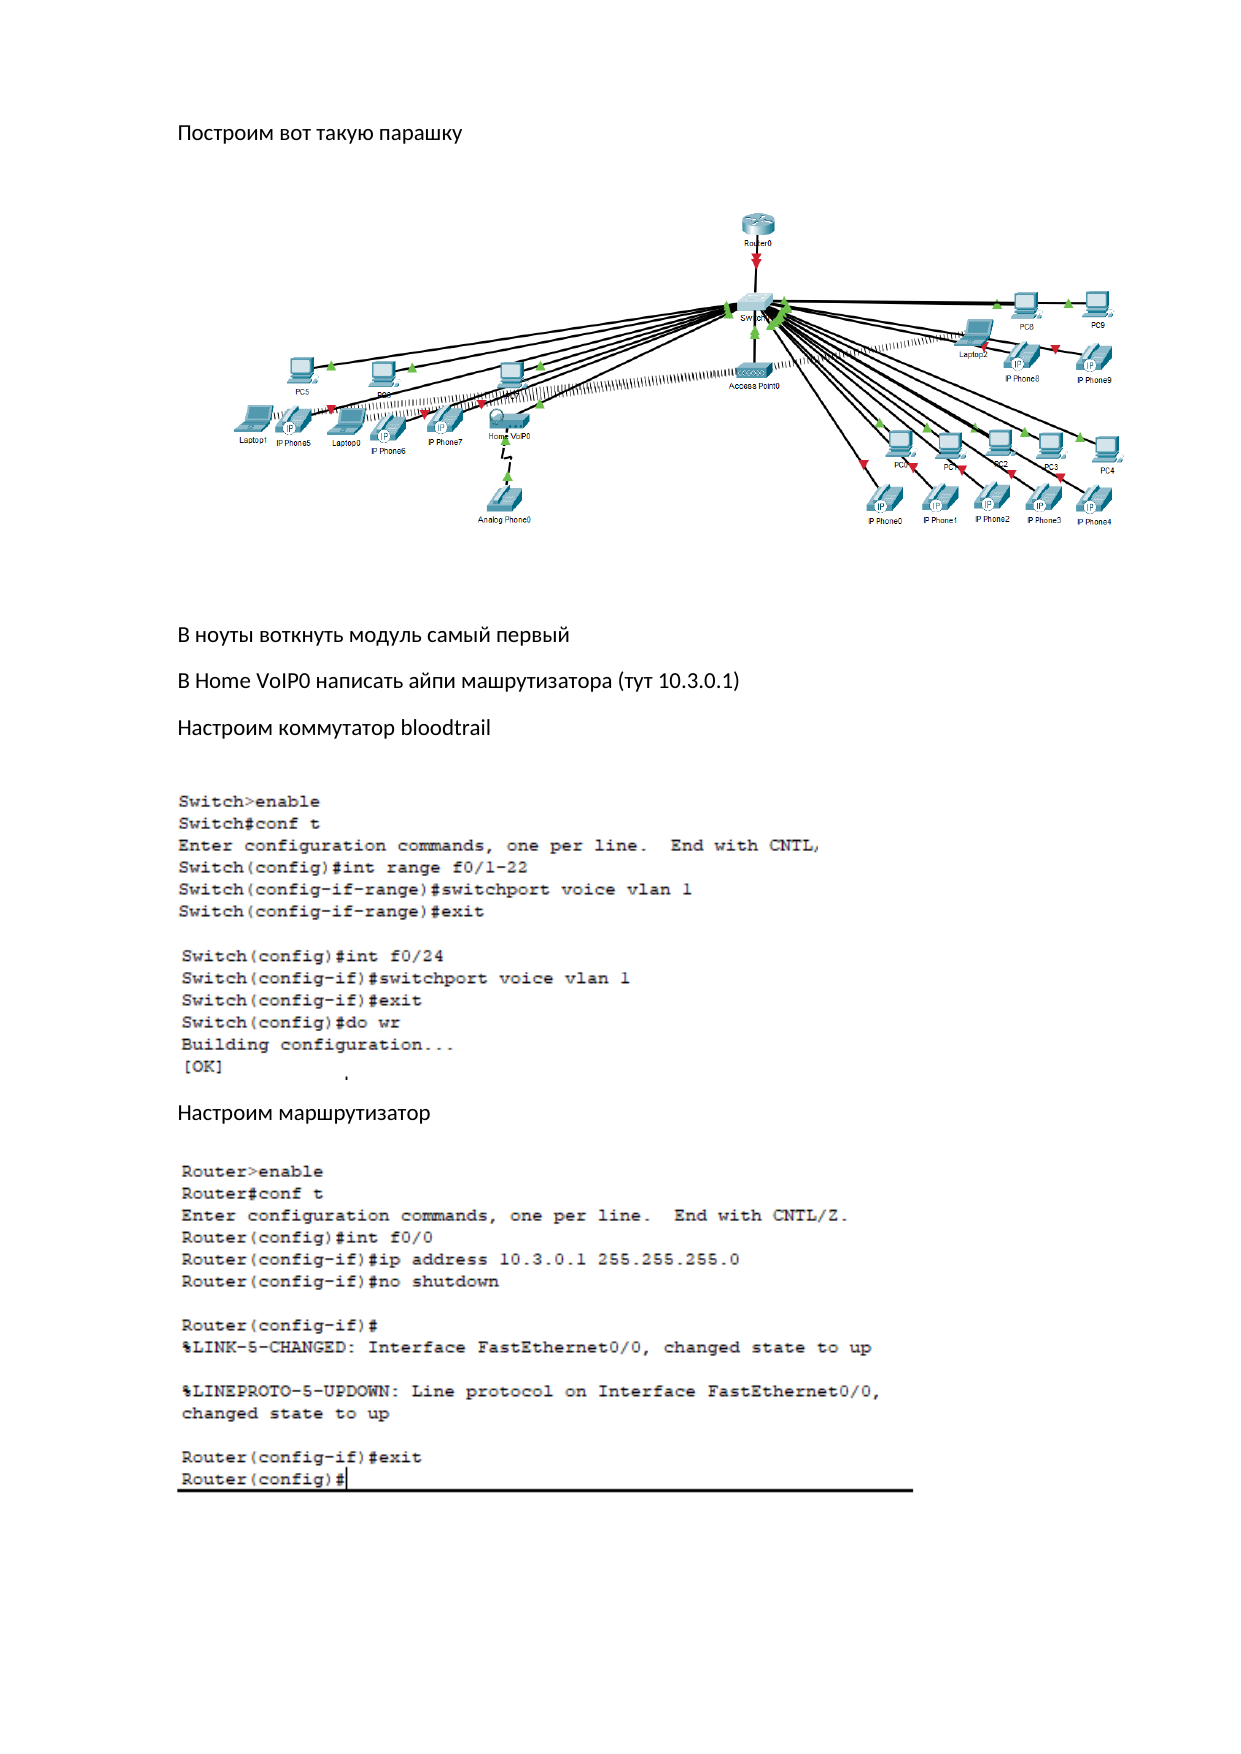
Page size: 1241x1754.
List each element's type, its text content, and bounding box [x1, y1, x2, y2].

picture [177, 760, 818, 923]
text Построим вот такую парашку [177, 118, 1152, 146]
picture [177, 1145, 914, 1494]
picture [177, 165, 1152, 601]
text Настроим маршрутизатор [177, 1098, 1152, 1126]
text В Home VoIP0 написать айпи машрутизатора (тут 10.3.0.1) [177, 667, 1152, 694]
text В ноуты воткнуть модуль самый первый [177, 620, 1152, 648]
text Настроим коммутатор bloodtrail [177, 713, 1152, 741]
picture [177, 941, 670, 1080]
